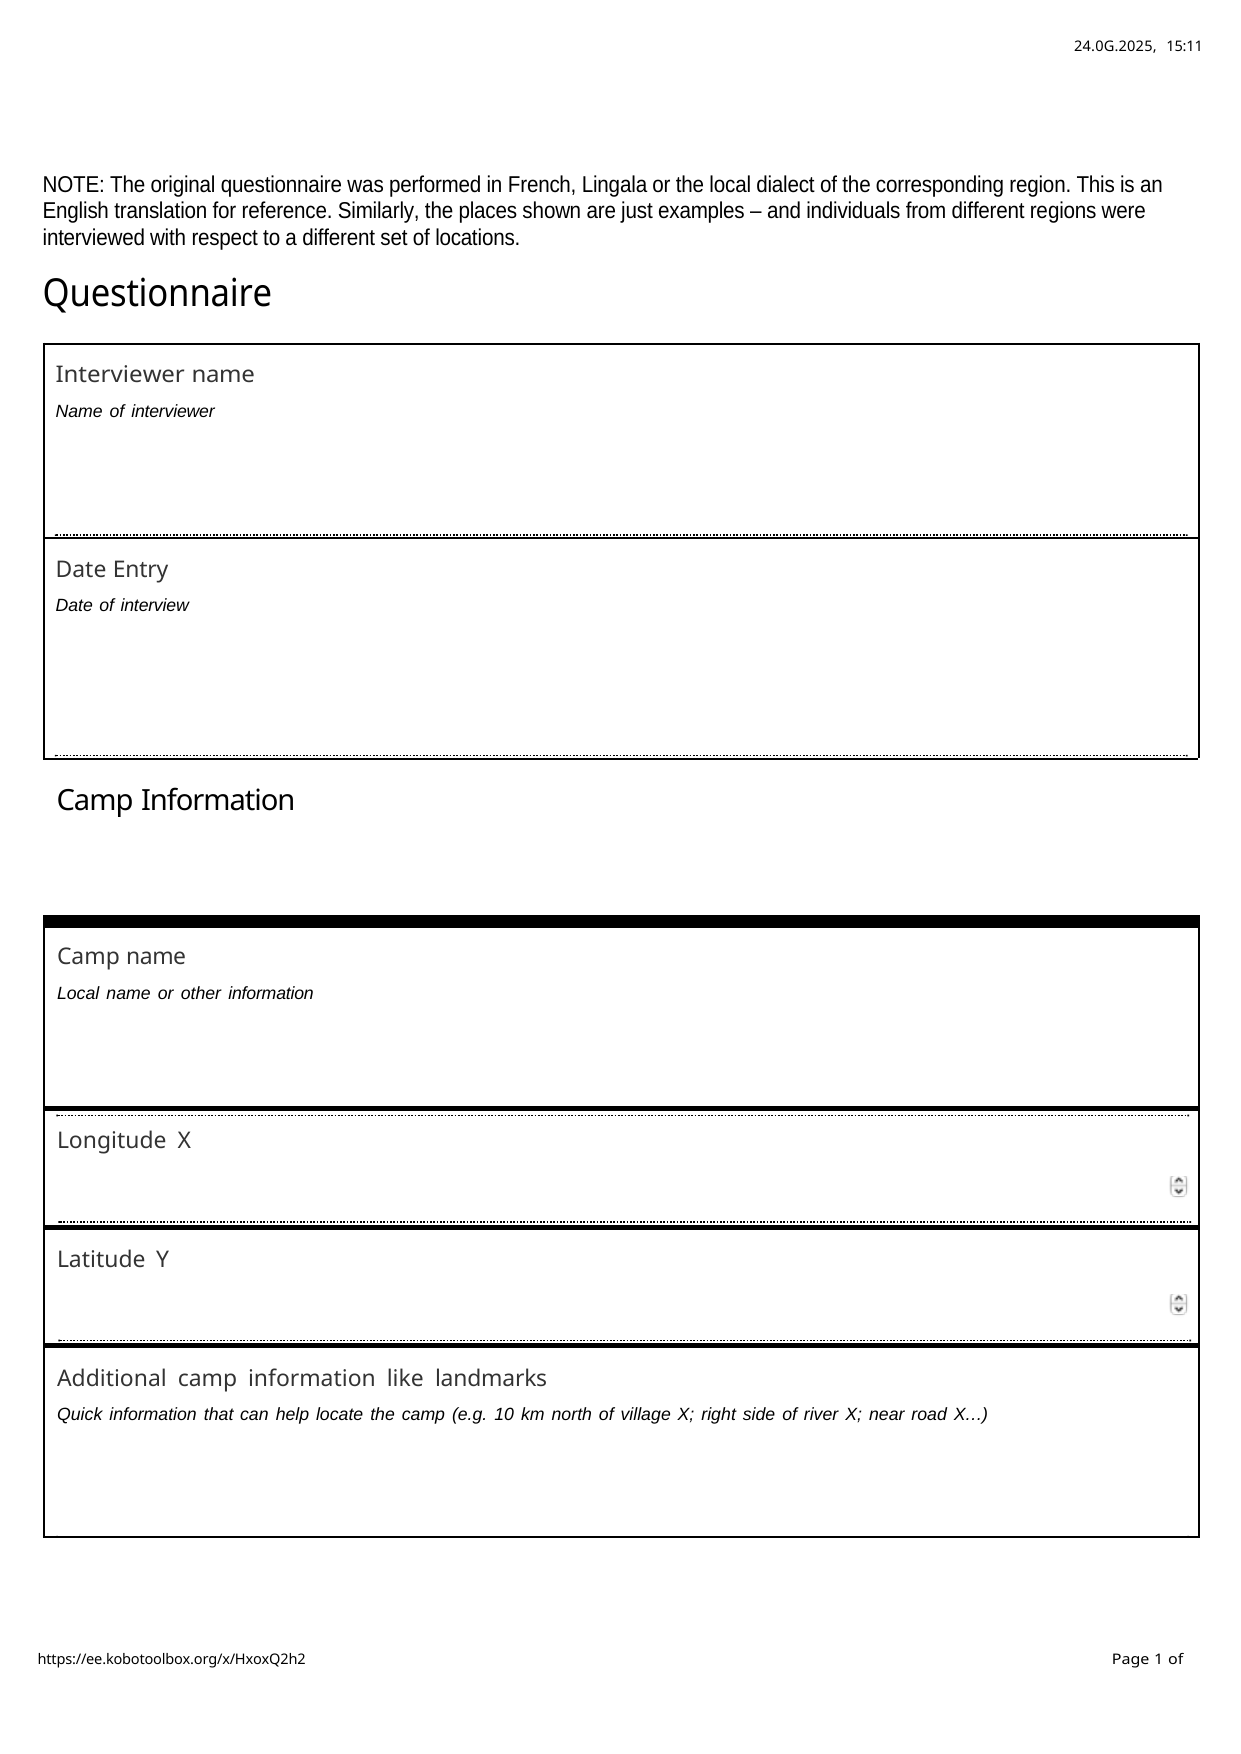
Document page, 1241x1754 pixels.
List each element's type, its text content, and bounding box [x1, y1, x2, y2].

title NOTE: The original questionnaire was performed in French, Lingala or the local dialect of the corresponding region. This is an English translation for reference. Similarly, the places shown are just examples – and individuals from different regions were interviewed with respect to a different set of locations. [42, 171, 1211, 250]
table_cell Camp name Local name or other information [45, 928, 1198, 1106]
table_cell Latitude Y [45, 1230, 1198, 1343]
table_cell Additional camp information like landmarks Quick information that can help locate the camp (e.g. 10 km north of village X; right side of river X; near road X…) [45, 1348, 1198, 1536]
picture [1168, 1176, 1190, 1200]
table_cell Longitude X [45, 1111, 1198, 1225]
picture [1168, 1294, 1190, 1318]
title Questionnaire [42, 265, 1211, 318]
table_cell Date Entry Date of interview [45, 539, 1198, 757]
table_header Interviewer name Name of interviewer [45, 345, 1198, 537]
table_cell Camp Information [44, 760, 1198, 915]
